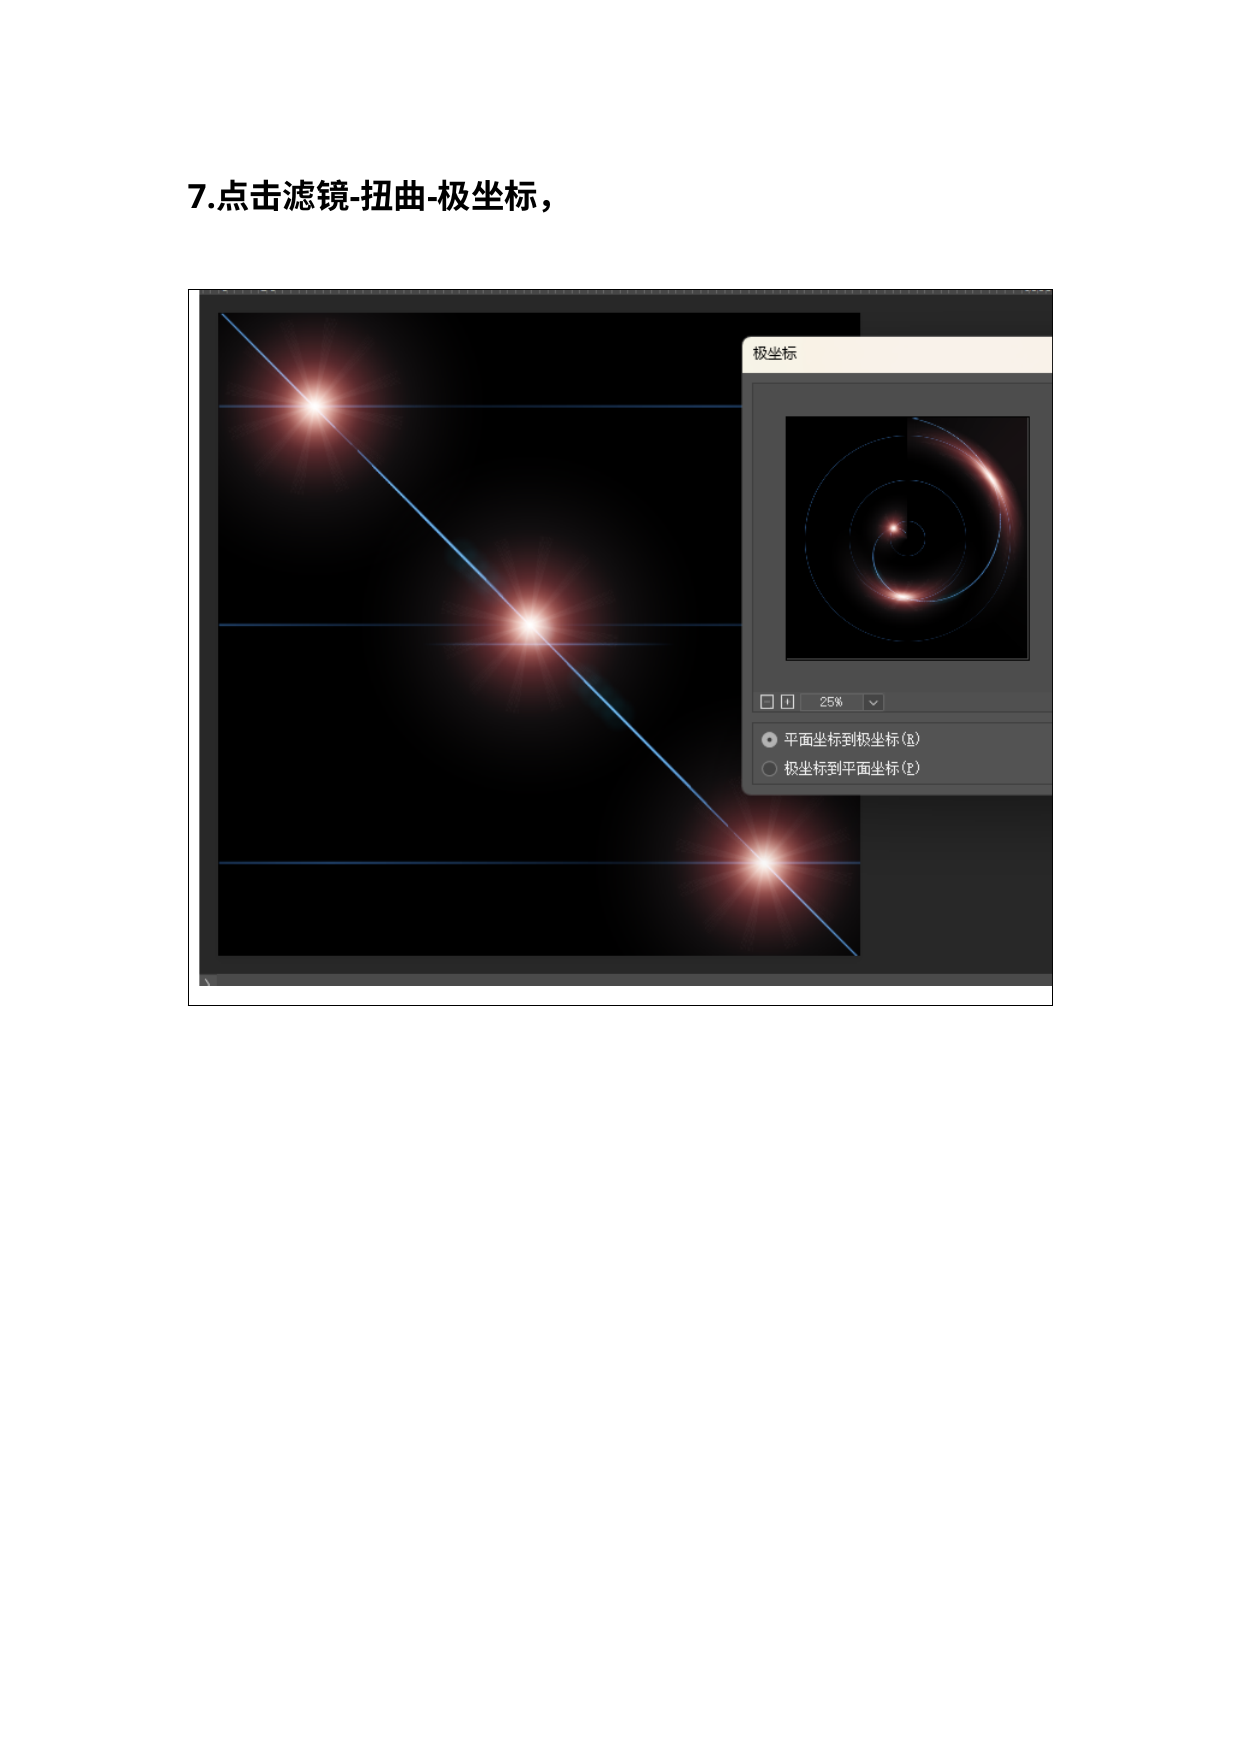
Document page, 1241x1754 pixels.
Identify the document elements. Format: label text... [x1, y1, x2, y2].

table_header [189, 290, 1052, 1005]
picture [199, 290, 1053, 986]
subtitle 7.点击滤镜-扭曲-极坐标， [187, 162, 1053, 227]
